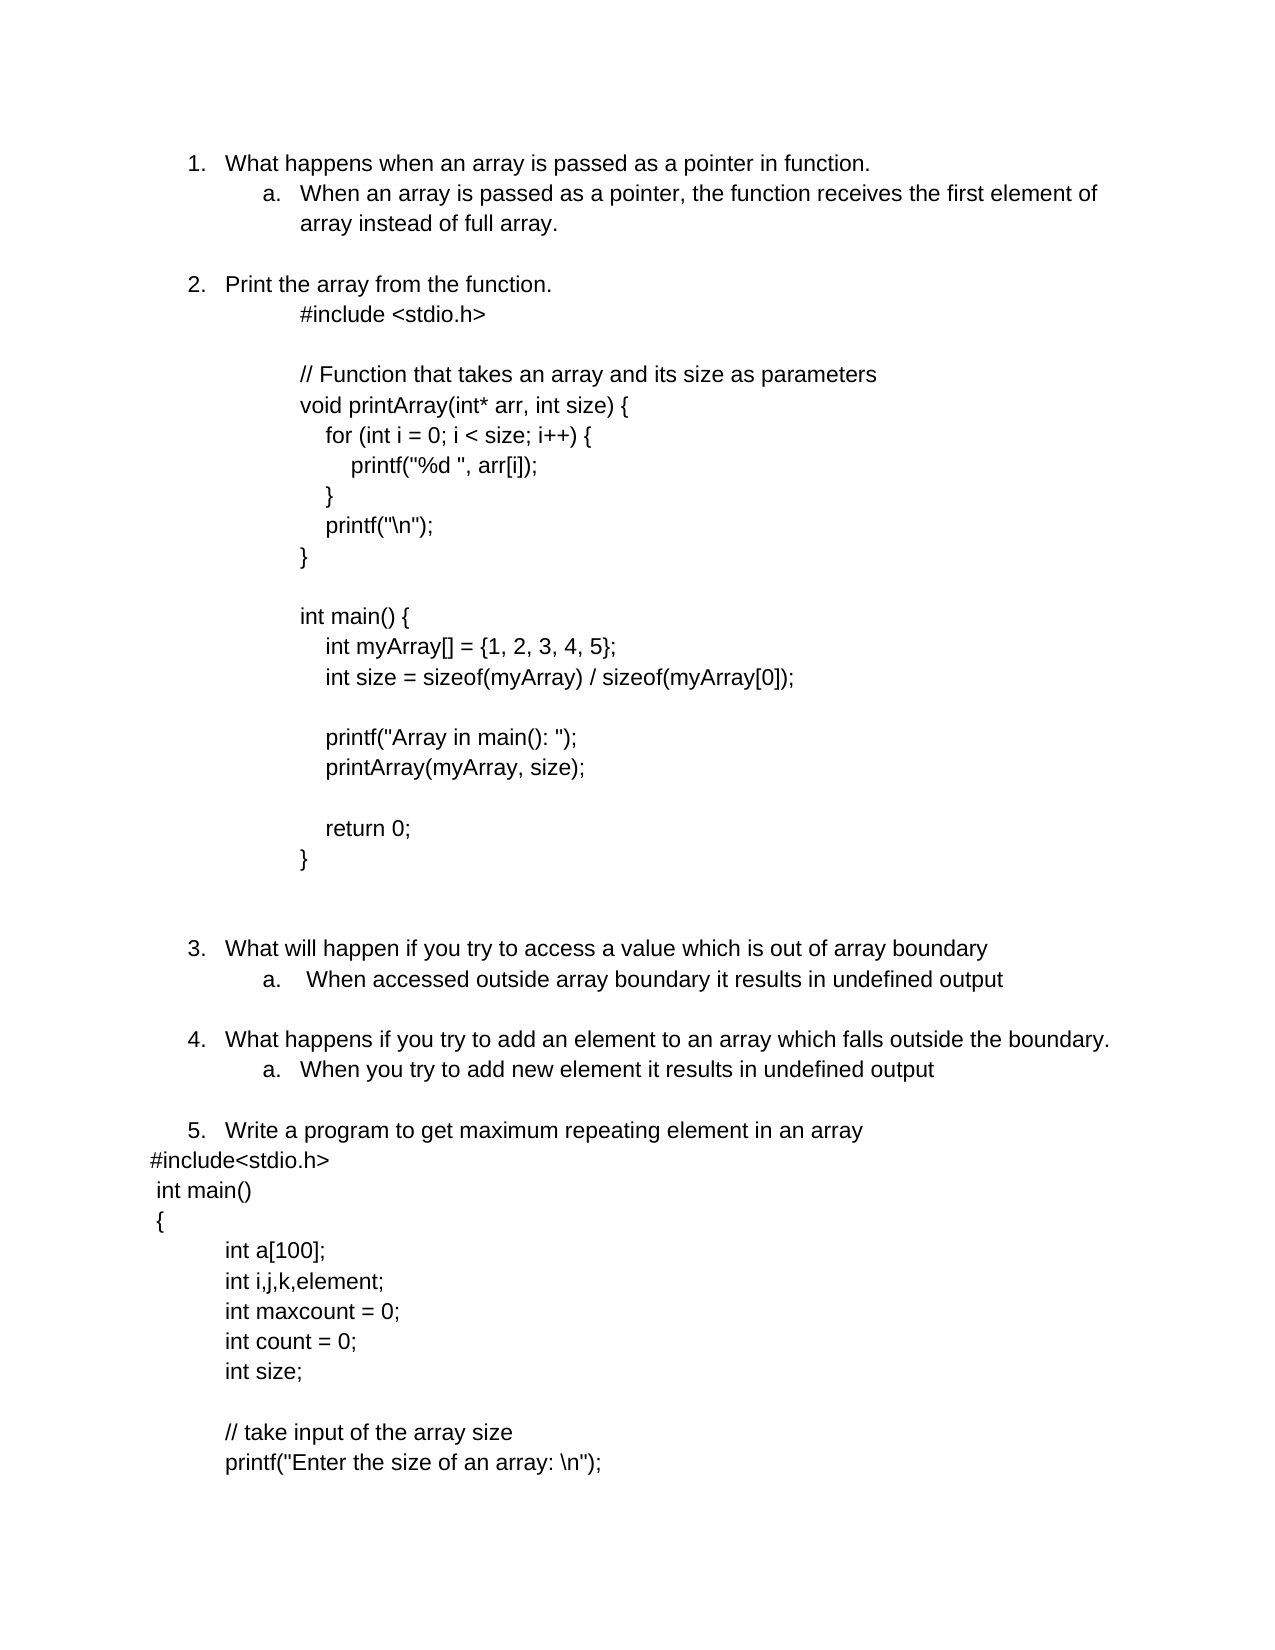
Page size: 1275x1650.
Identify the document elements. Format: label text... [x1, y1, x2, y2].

text } [300, 543, 1125, 569]
list When accessed outside array boundary it results in undefined output [262, 966, 1125, 992]
text printf("Array in main(): "); [300, 724, 1125, 750]
text int count = 0; [150, 1328, 1125, 1354]
text int a[100]; [150, 1237, 1125, 1264]
text #include<stdio.h> [150, 1147, 1125, 1173]
text #include <stdio.h> [300, 301, 1125, 327]
text int maxcount = 0; [150, 1298, 1125, 1324]
text // take input of the array size [150, 1419, 1125, 1445]
text printf("%d ", arr[i]); [300, 452, 1125, 478]
text int size; [150, 1358, 1125, 1385]
text return 0; [300, 814, 1125, 841]
text printf("\n"); [300, 512, 1125, 539]
text printArray(myArray, size); [300, 754, 1125, 781]
list When you try to add new element it results in undefined output [262, 1056, 1125, 1083]
list What happens when an array is passed as a pointer in function. [187, 150, 1125, 176]
text printf("Enter the size of an array: \n"); [150, 1449, 1125, 1475]
text int main() [150, 1177, 1125, 1203]
text void printArray(int* arr, int size) { [300, 392, 1125, 418]
list What happens if you try to add an element to an array which falls outside the boundary. [187, 1026, 1125, 1052]
text for (int i = 0; i < size; i++) { [300, 422, 1125, 448]
text } [300, 482, 1125, 509]
text int myArray[] = {1, 2, 3, 4, 5}; [300, 633, 1125, 660]
list When an array is passed as a pointer, the function receives the first element of array instead of full array. [262, 180, 1125, 237]
text } [300, 845, 1125, 871]
text // Function that takes an array and its size as parameters [300, 361, 1125, 388]
list Print the array from the function. [187, 271, 1125, 297]
text int i,j,k,element; [150, 1268, 1125, 1294]
list What will happen if you try to access a value which is out of array boundary [187, 935, 1125, 962]
text int main() { [300, 603, 1125, 629]
text int size = sizeof(myArray) / sizeof(myArray[0]); [300, 663, 1125, 690]
text { [150, 1207, 1125, 1234]
list Write a program to get maximum repeating element in an array [187, 1117, 1125, 1143]
